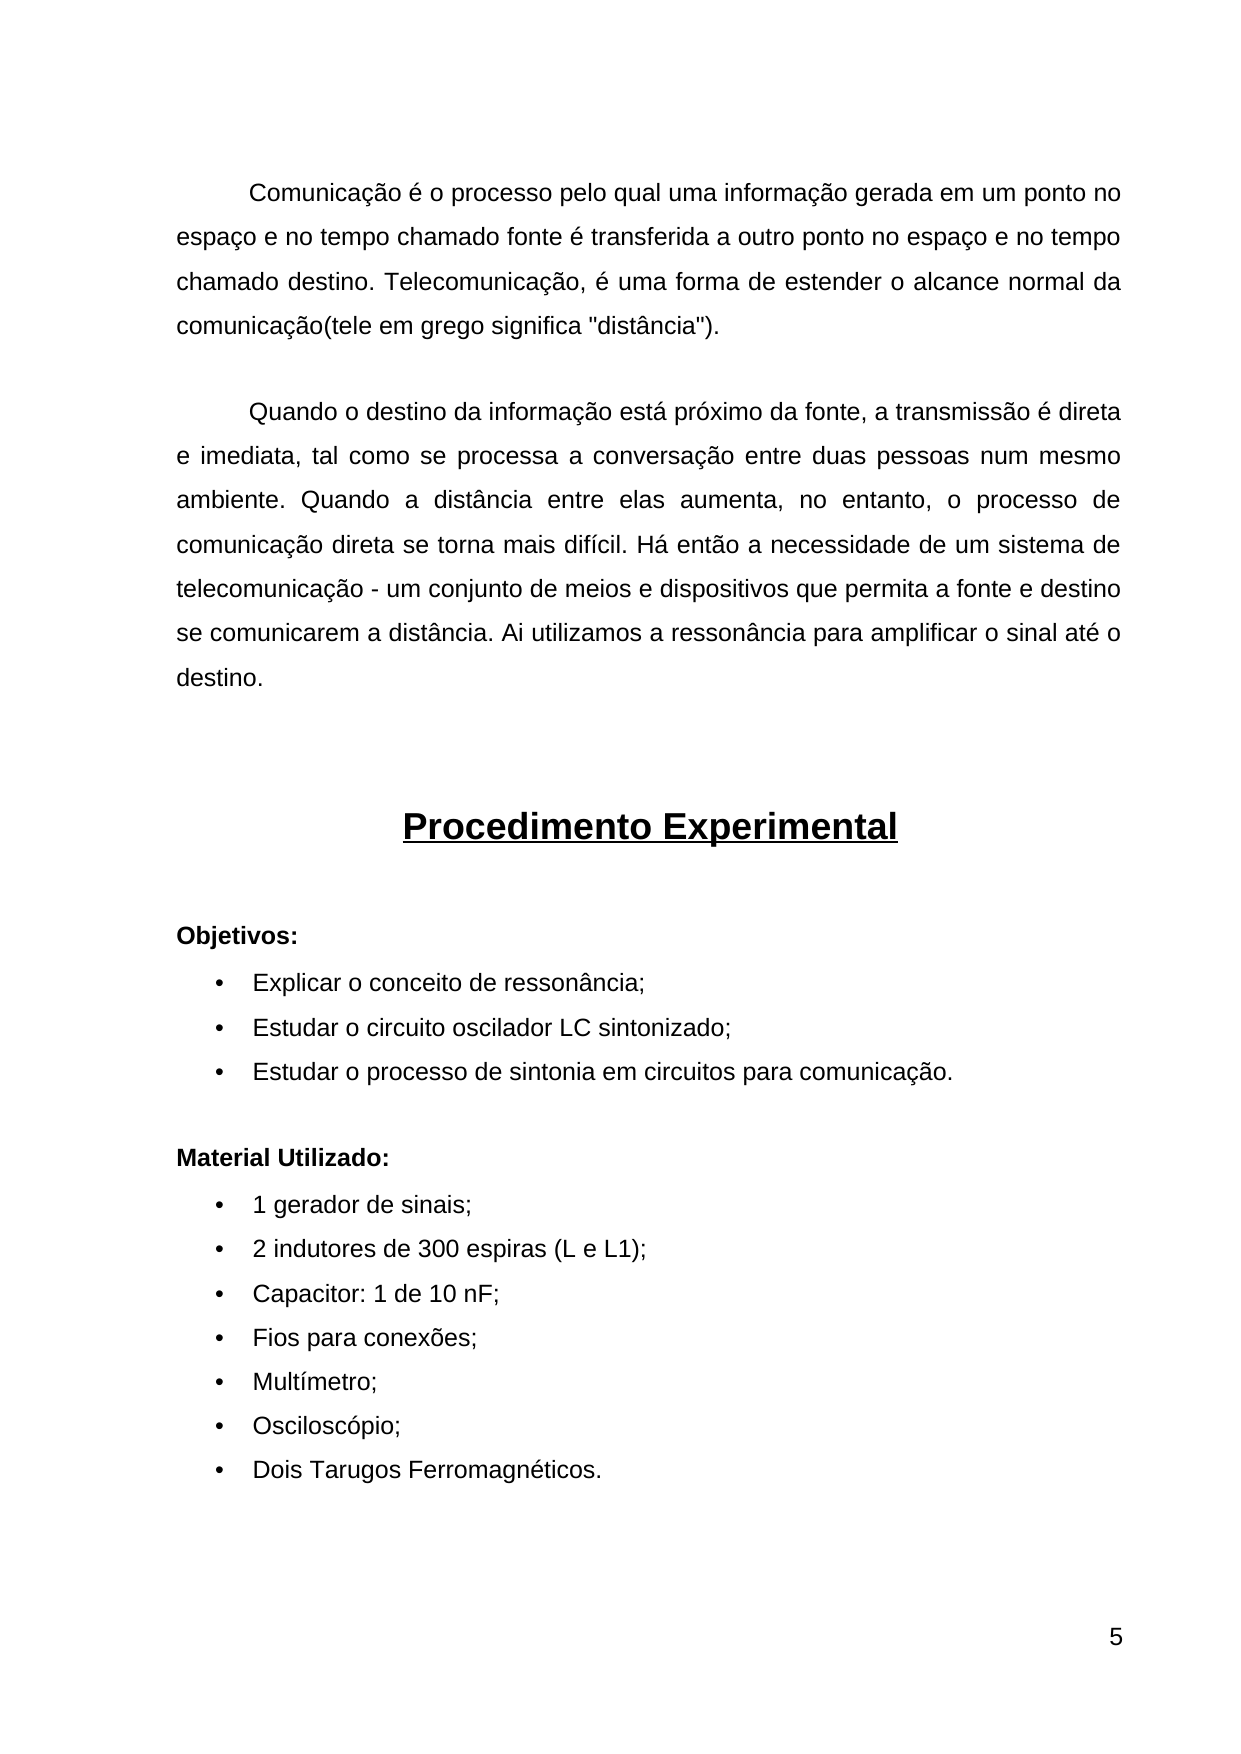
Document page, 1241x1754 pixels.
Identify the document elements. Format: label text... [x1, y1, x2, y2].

list Osciloscópio; [215, 1411, 1122, 1440]
list Dois Tarugos Ferromagnéticos. [215, 1456, 1122, 1484]
list Multímetro; [215, 1367, 1122, 1396]
text Objetivos: [176, 921, 1123, 950]
text Material Utilizado: [176, 1143, 1123, 1172]
list Capacitor: 1 de 10 nF; [215, 1279, 1122, 1307]
list Fios para conexões; [215, 1323, 1122, 1352]
list Estudar o circuito oscilador LC sintonizado; [215, 1013, 1122, 1042]
text Quando o destino da informação está próximo da fonte, a transmissão é direta e imediata, tal como se processa a conversação entre duas pessoas num mesmo ambiente. Quando a distância entre elas aumenta, no entanto, o processo de comunicação direta se torna mais difícil. Há então a necessidade de um sistema de telecomunicação - um conjunto de meios e dispositivos que permita a fonte e destino se comunicarem a distância. Ai utilizamos a ressonância para amplificar o sinal até o destino. [176, 397, 1122, 691]
list 1 gerador de sinais; [215, 1190, 1122, 1219]
text Comunicação é o processo pelo qual uma informação gerada em um ponto no espaço e no tempo chamado fonte é transferida a outro ponto no espaço e no tempo chamado destino. Telecomunicação, é uma forma de estender o alcance normal da comunicação(tele em grego significa "distância"). [176, 178, 1122, 339]
list Explicar o conceito de ressonância; [215, 968, 1122, 997]
subtitle Procedimento Experimental [180, 804, 1120, 847]
list Estudar o processo de sintonia em circuitos para comunicação. [215, 1057, 1122, 1086]
list 2 indutores de 300 espiras (L e L1); [215, 1234, 1122, 1263]
